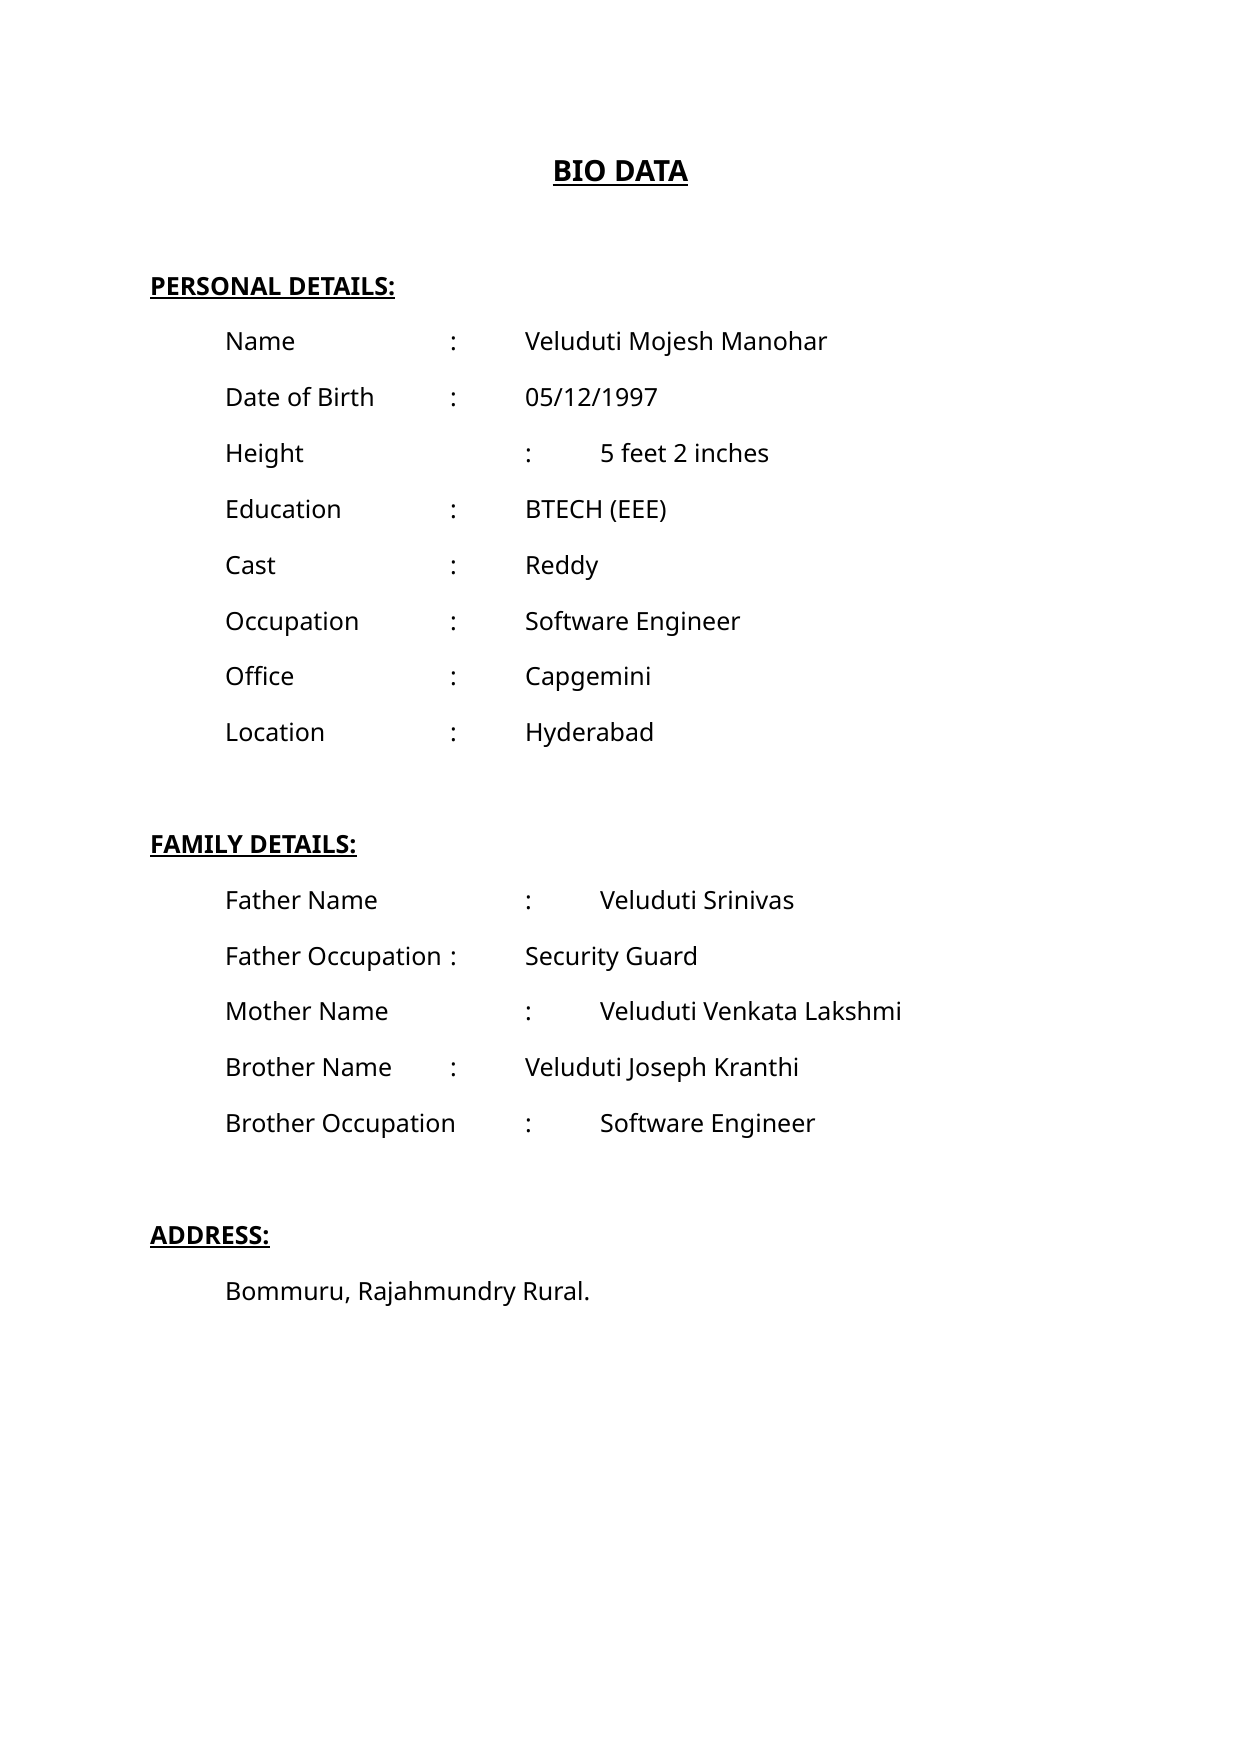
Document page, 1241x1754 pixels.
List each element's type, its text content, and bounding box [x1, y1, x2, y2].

text Location : Hyderabad [225, 715, 1090, 749]
text BIO DATA [150, 150, 1090, 190]
text ADDRESS: [150, 1217, 1090, 1251]
text Cast : Reddy [225, 547, 1090, 581]
text Height : 5 feet 2 inches [225, 436, 1090, 470]
text Brother Name : Veluduti Joseph Kranthi [225, 1050, 1090, 1084]
text Father Occupation : Security Guard [225, 938, 1090, 972]
text FAMILY DETAILS: [150, 826, 1090, 861]
text Bommuru, Rajahmundry Rural. [150, 1273, 1090, 1307]
text Brother Occupation : Software Engineer [225, 1106, 1090, 1140]
text Father Name : Veluduti Srinivas [225, 882, 1090, 916]
text Occupation : Software Engineer [225, 603, 1090, 637]
text Mother Name : Veluduti Venkata Lakshmi [225, 994, 1090, 1028]
text PERSONAL DETAILS: [150, 268, 1090, 302]
text Office : Capgemini [225, 659, 1090, 693]
text Name : Veluduti Mojesh Manohar [225, 324, 1090, 358]
text Date of Birth : 05/12/1997 [225, 380, 1090, 414]
text Education : BTECH (EEE) [225, 491, 1090, 526]
